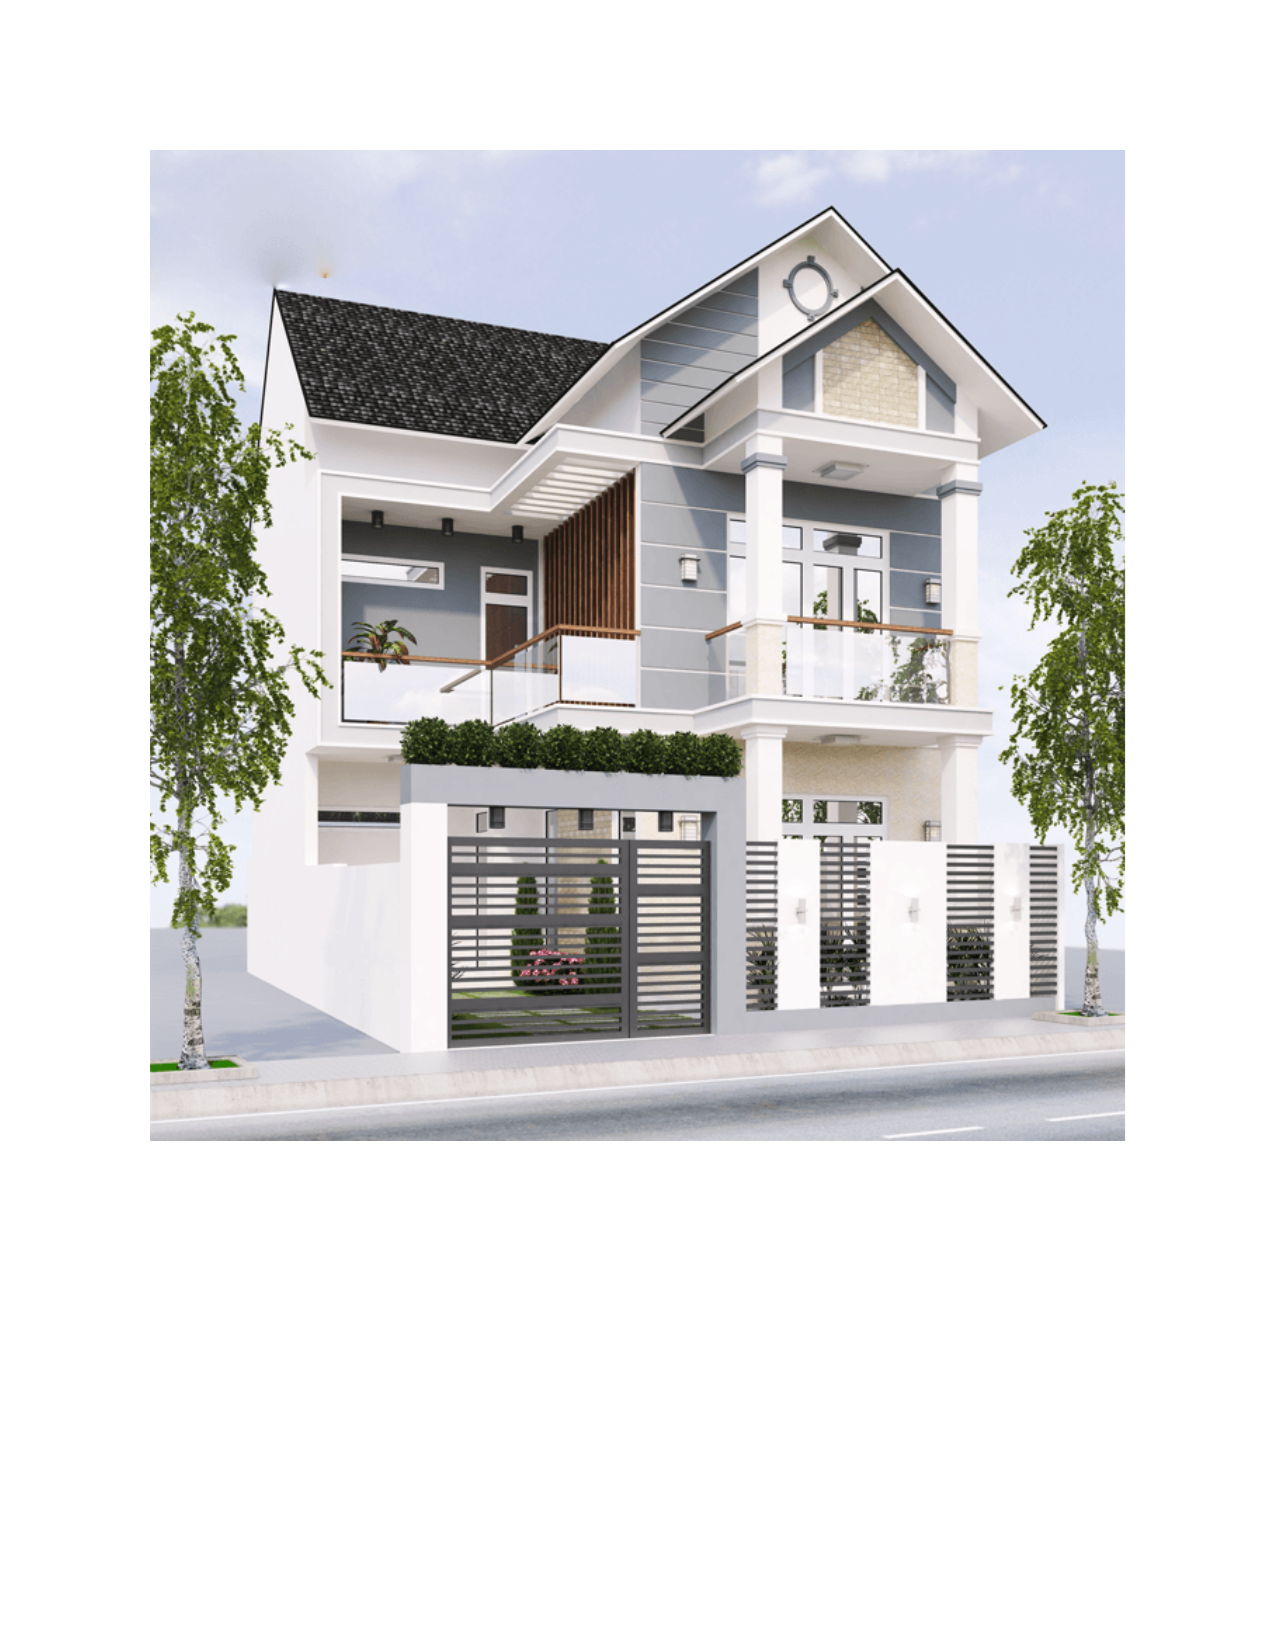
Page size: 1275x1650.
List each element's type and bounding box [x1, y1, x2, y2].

picture [150, 150, 1125, 1141]
